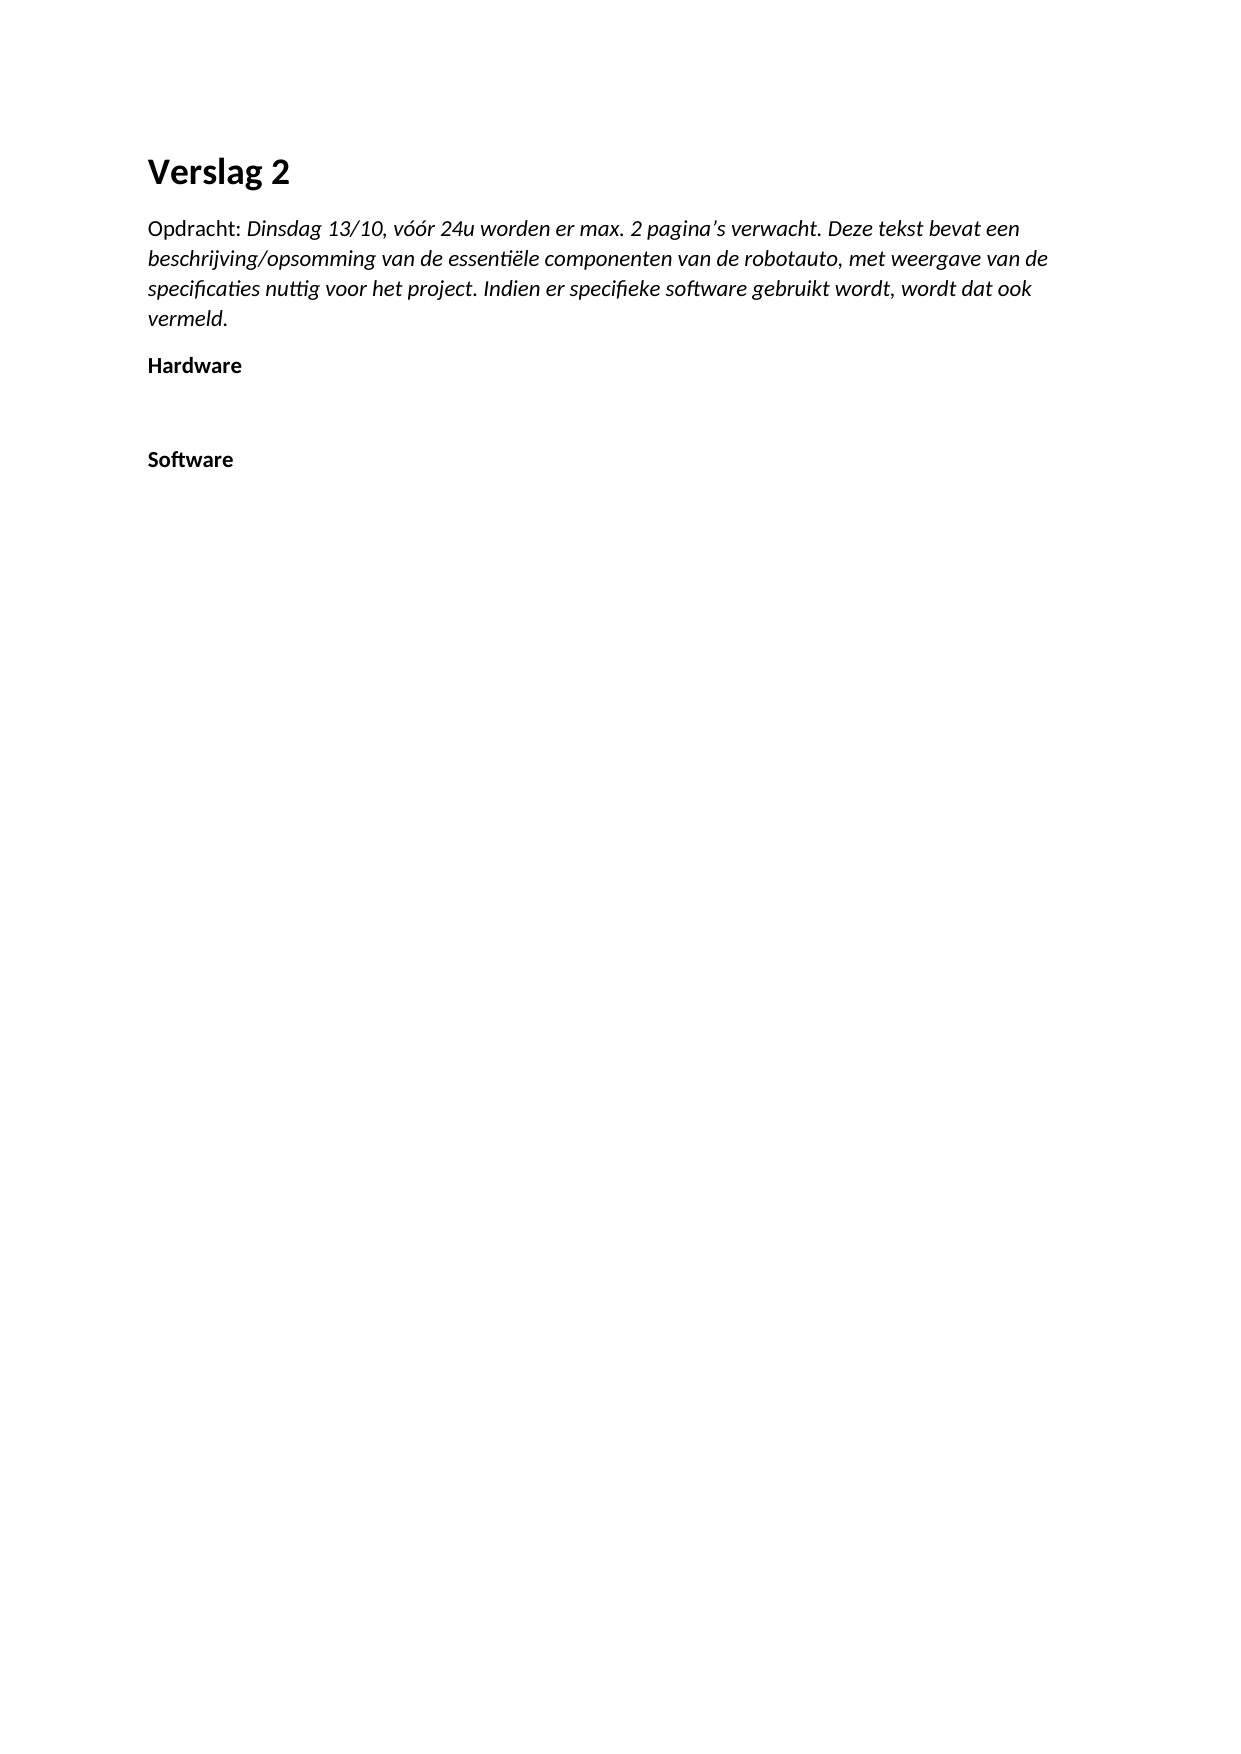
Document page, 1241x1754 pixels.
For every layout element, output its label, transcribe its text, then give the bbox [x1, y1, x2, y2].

text Opdracht: Dinsdag 13/10, vóór 24u worden er max. 2 pagina’s verwacht. Deze tekst bevat een beschrijving/opsomming van de essentiële componenten van de robotauto, met weergave van de specificaties nuttig voor het project. Indien er specifieke software gebruikt wordt, wordt dat ook vermeld. [148, 214, 1093, 332]
text Software [148, 445, 1093, 473]
text Verslag 2 [148, 148, 1093, 193]
text Hardware [148, 351, 1093, 379]
